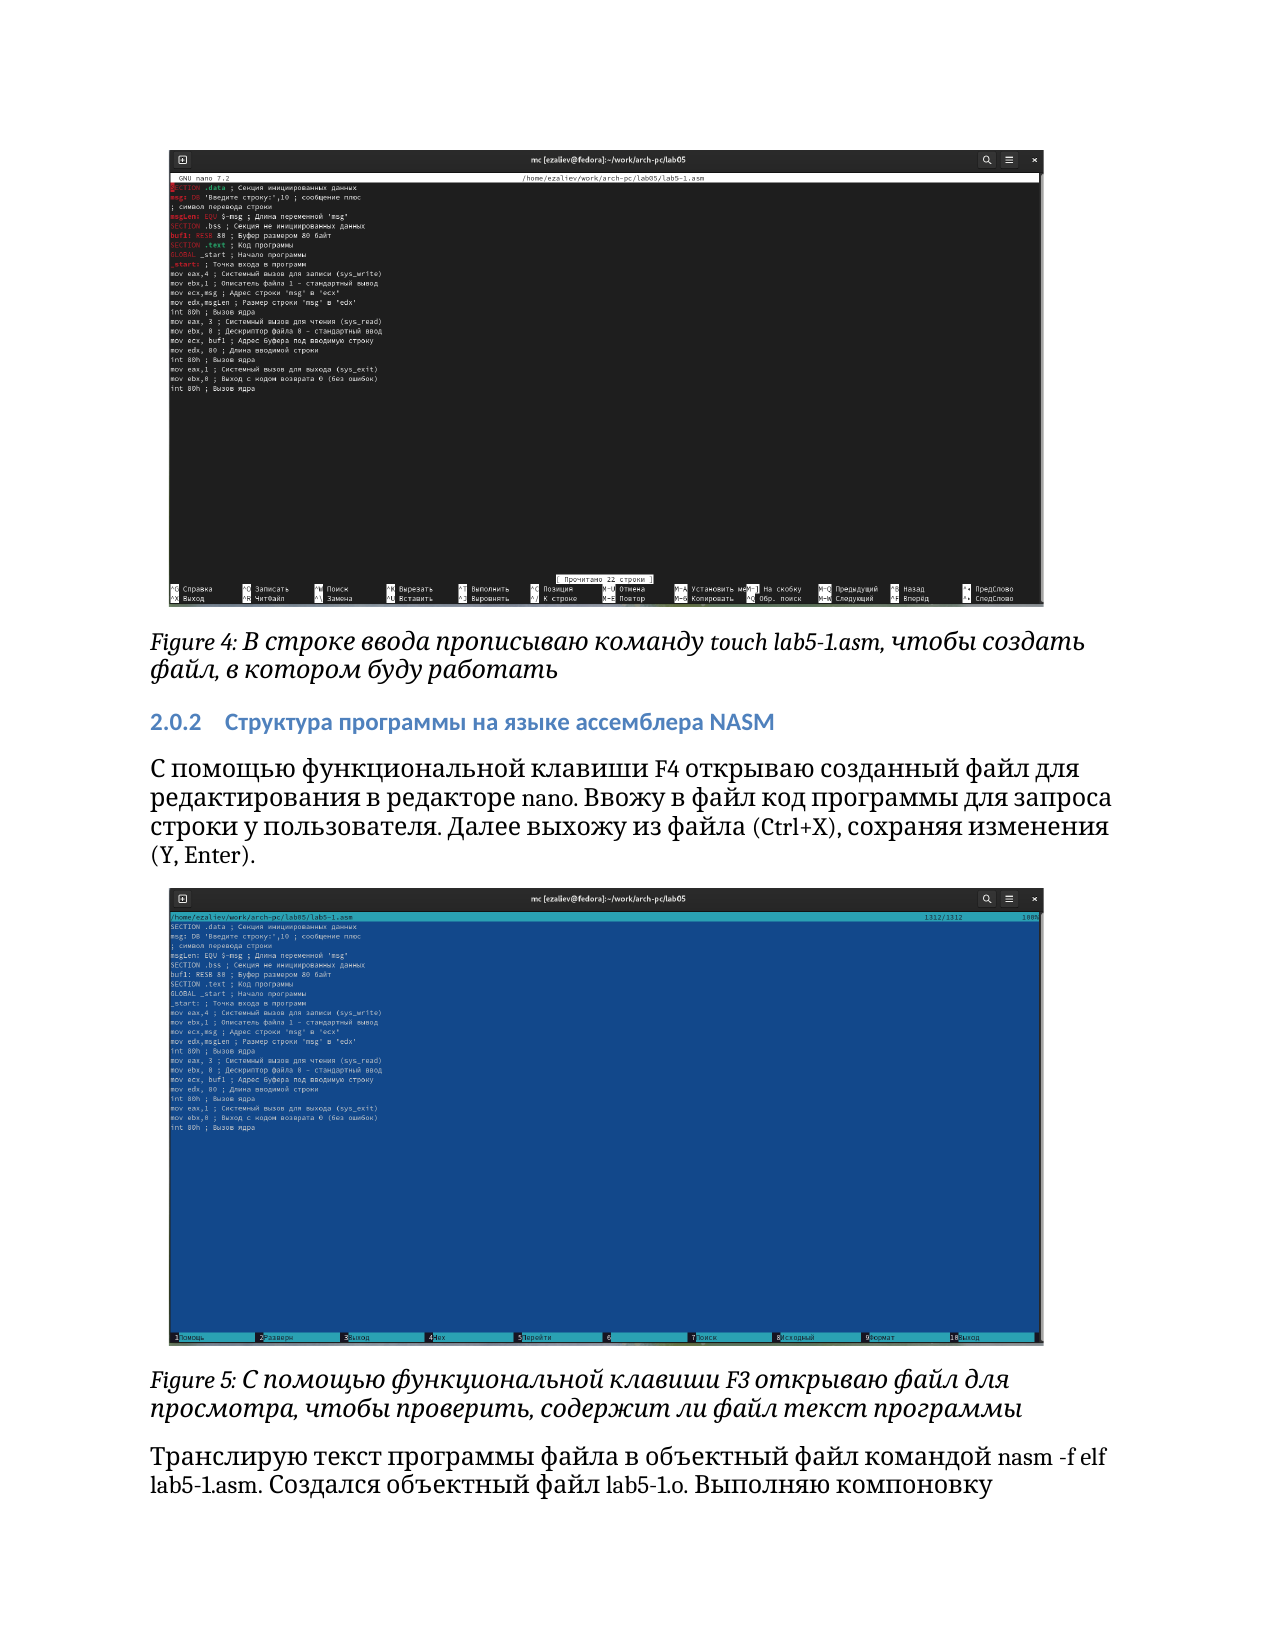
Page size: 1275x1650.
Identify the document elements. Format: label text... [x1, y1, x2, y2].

subtitle 2.0.2 Структура программы на языке ассемблера NASM [150, 706, 1125, 736]
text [150, 1442, 1125, 1500]
text Figure 4: В строке ввода прописываю команду touch lab5-1.asm, чтобы создать файл, в котором буду работать [150, 627, 1125, 685]
text Figure 5: С помощью функциональной клавиши F3 открываю файл для просмотра, чтобы проверить, содержит ли файл текст программы [150, 1366, 1125, 1424]
picture [168, 150, 1044, 607]
picture [168, 888, 1044, 1346]
text С помощью функциональной клавиши F4 открываю созданный файл для редактирования в редакторе nano. Ввожу в файл код программы для запроса строки у пользователя. Далее выхожу из файла (Ctrl+X), сохраняя изменения (Y, Enter). [150, 755, 1125, 870]
